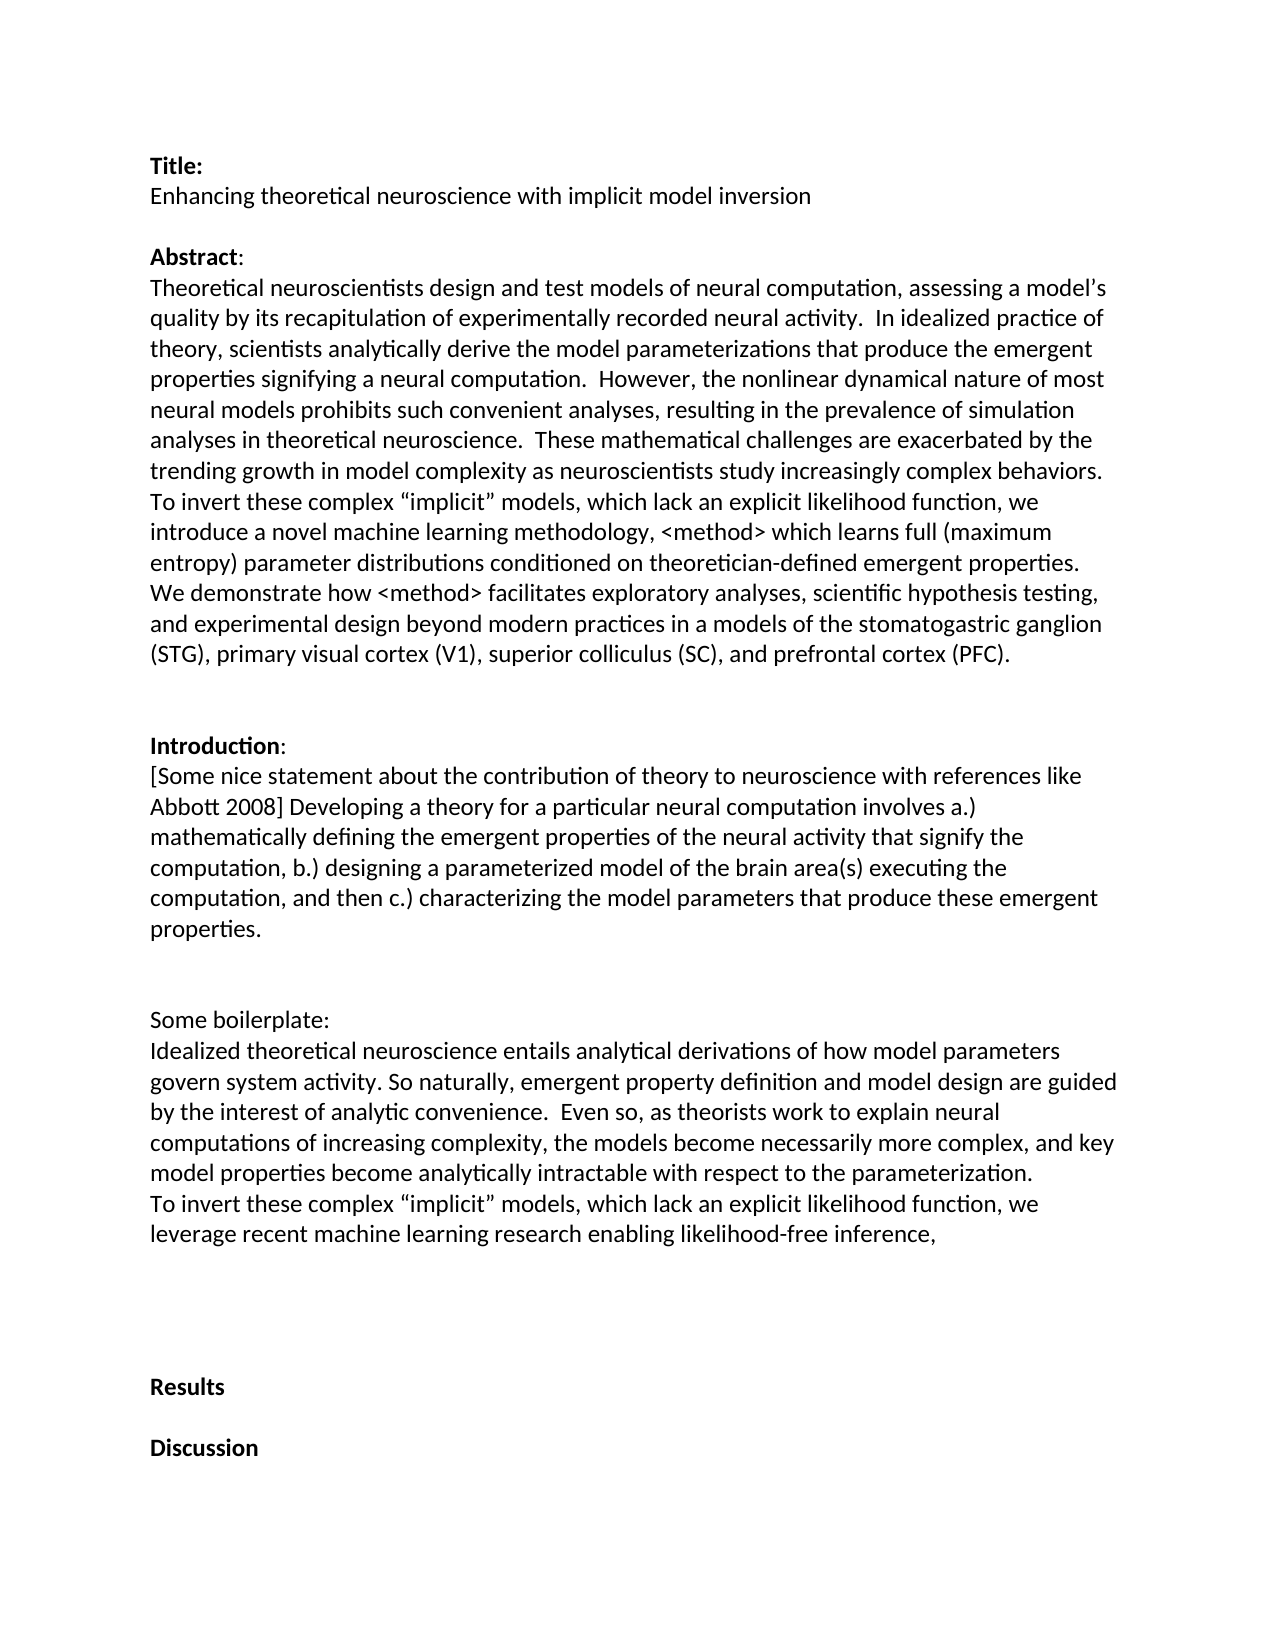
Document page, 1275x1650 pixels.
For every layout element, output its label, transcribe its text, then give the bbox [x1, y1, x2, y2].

text Introduction: [150, 730, 1125, 760]
text Idealized theoretical neuroscience entails analytical derivations of how model parameters govern system activity. So naturally, emergent property definition and model design are guided by the interest of analytic convenience. Even so, as theorists work to explain neural computations of increasing complexity, the models become necessarily more complex, and key model properties become analytically intractable with respect to the parameterization. [150, 1035, 1125, 1188]
text Discussion [150, 1432, 1125, 1462]
text Some boilerplate: [150, 1004, 1125, 1035]
text Abstract: [150, 242, 1125, 272]
text To invert these complex “implicit” models, which lack an explicit likelihood function, we leverage recent machine learning research enabling likelihood-free inference, [150, 1188, 1125, 1249]
text Results [150, 1371, 1125, 1401]
text Title: [150, 150, 1125, 181]
text Theoretical neuroscientists design and test models of neural computation, assessing a model’s quality by its recapitulation of experimentally recorded neural activity. In idealized practice of theory, scientists analytically derive the model parameterizations that produce the emergent properties signifying a neural computation. However, the nonlinear dynamical nature of most neural models prohibits such convenient analyses, resulting in the prevalence of simulation analyses in theoretical neuroscience. These mathematical challenges are exacerbated by the trending growth in model complexity as neuroscientists study increasingly complex behaviors. To invert these complex “implicit” models, which lack an explicit likelihood function, we introduce a novel machine learning methodology, <method> which learns full (maximum entropy) parameter distributions conditioned on theoretician-defined emergent properties. We demonstrate how <method> facilitates exploratory analyses, scientific hypothesis testing, and experimental design beyond modern practices in a models of the stomatogastric ganglion (STG), primary visual cortex (V1), superior colliculus (SC), and prefrontal cortex (PFC). [150, 272, 1125, 669]
text [Some nice statement about the contribution of theory to neuroscience with references like Abbott 2008] Developing a theory for a particular neural computation involves a.) mathematically defining the emergent properties of the neural activity that signify the computation, b.) designing a parameterized model of the brain area(s) executing the computation, and then c.) characterizing the model parameters that produce these emergent properties. [150, 760, 1125, 943]
text Enhancing theoretical neuroscience with implicit model inversion [150, 181, 1125, 211]
